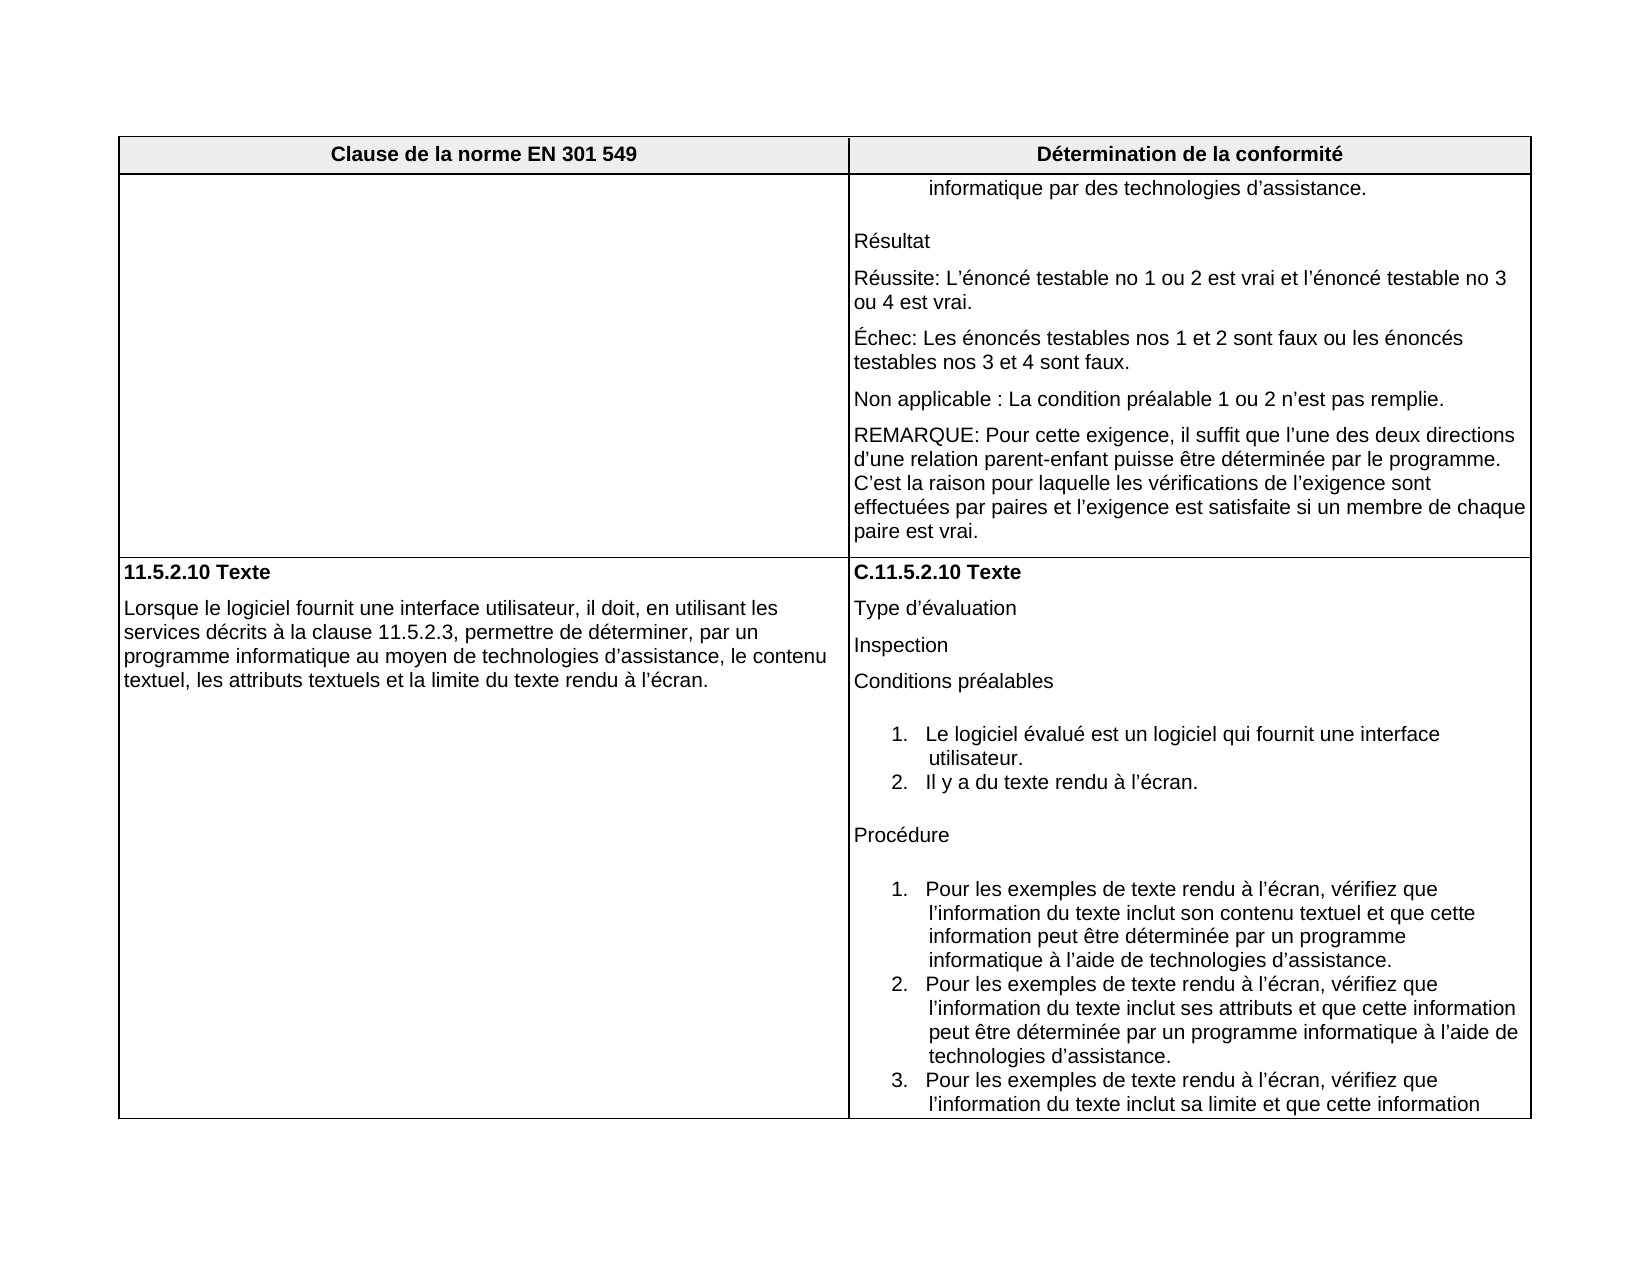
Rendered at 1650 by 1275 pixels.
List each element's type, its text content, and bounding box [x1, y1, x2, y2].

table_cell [850, 558, 1530, 1118]
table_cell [120, 558, 848, 1118]
table_header Détermination de la conformité [850, 137, 1530, 173]
table_header Clause de la norme EN 301 549 [120, 137, 849, 173]
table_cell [850, 175, 1530, 557]
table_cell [120, 175, 848, 557]
